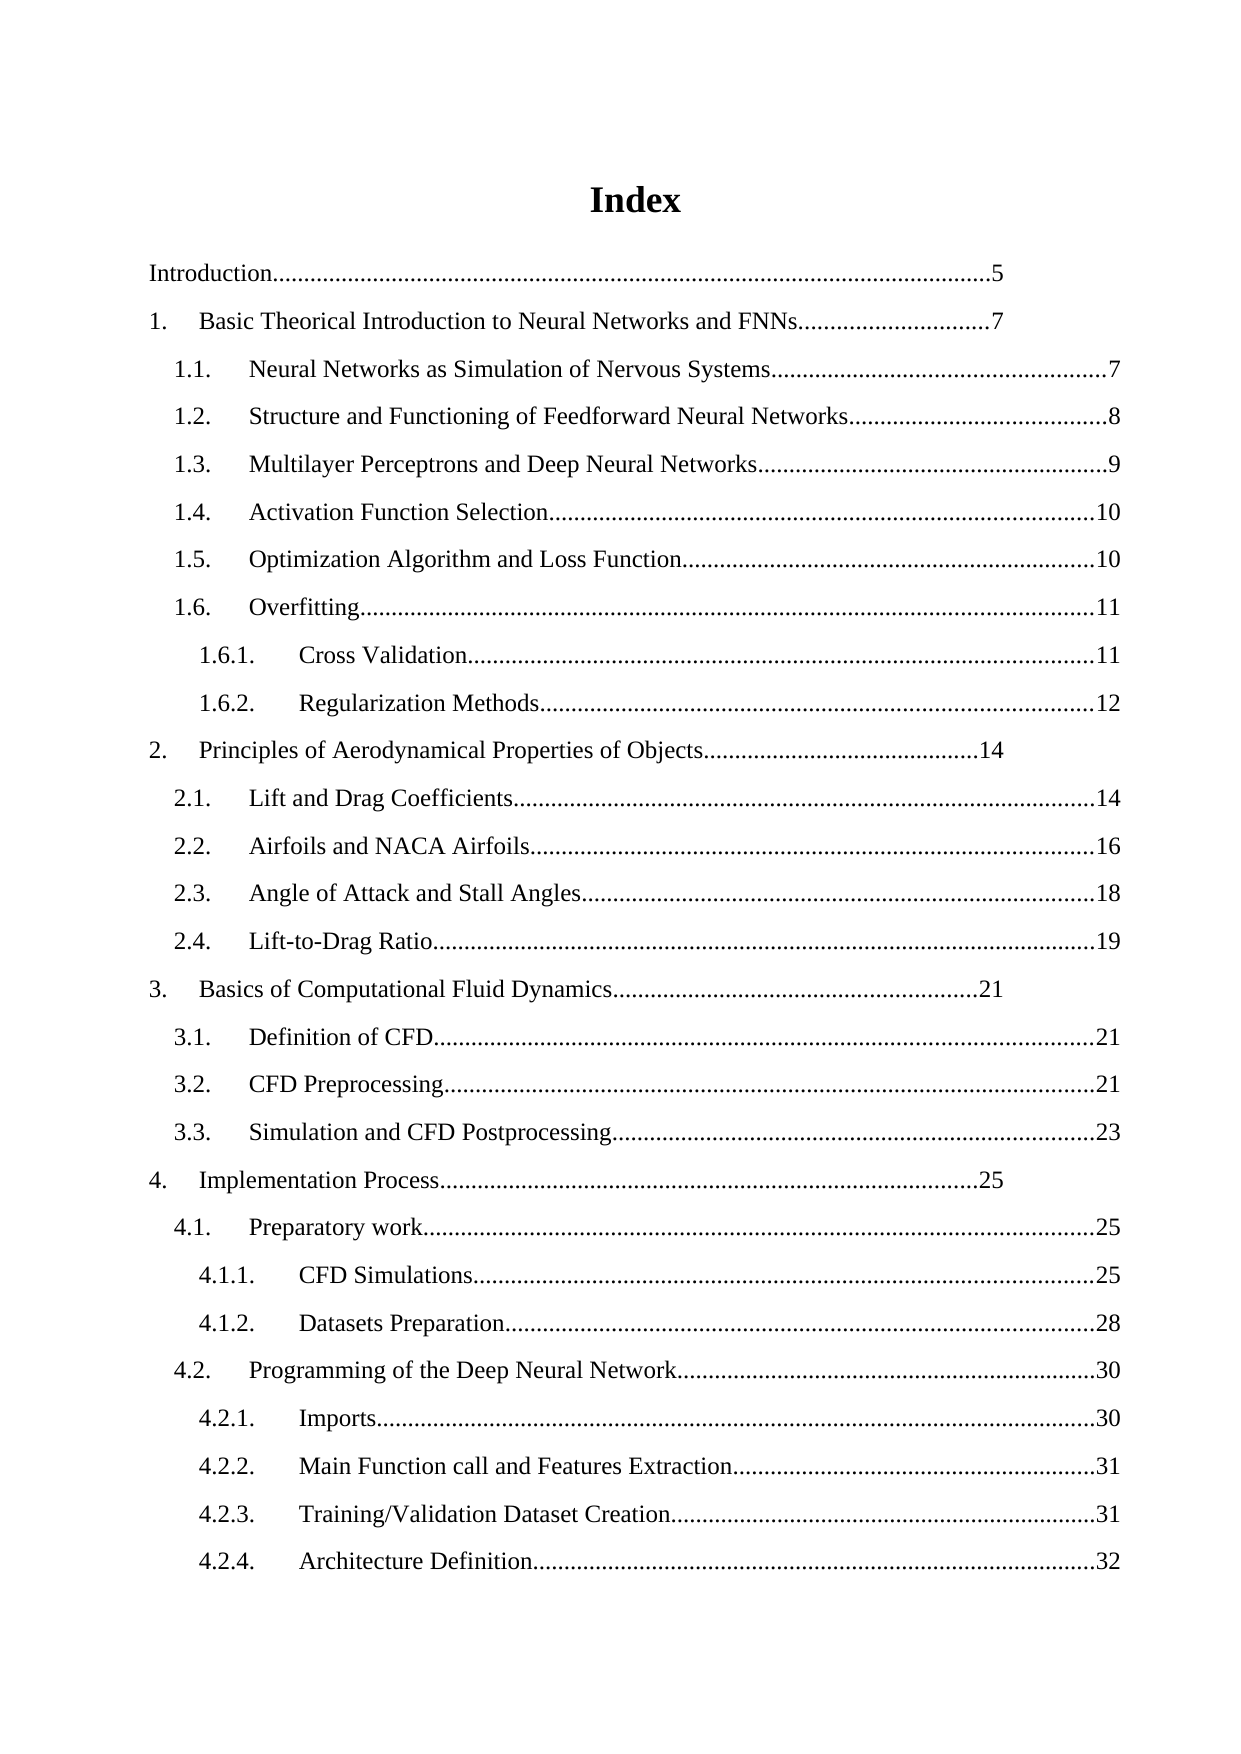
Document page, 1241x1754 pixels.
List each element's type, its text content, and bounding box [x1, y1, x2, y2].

subtitle Index [148, 177, 1122, 220]
text 4.1.1. CFD Simulations 25 [198, 1260, 1122, 1289]
text 4.1.2. Datasets Preparation 28 [198, 1308, 1122, 1337]
text 2. Principles of Aerodynamical Properties of Objects 14 [148, 735, 1122, 764]
text 1.6. Overfitting 11 [173, 592, 1122, 621]
text 1.4. Activation Function Selection 10 [173, 497, 1122, 526]
text 1.1. Neural Networks as Simulation of Nervous Systems 7 [173, 354, 1122, 382]
text 2.1. Lift and Drag Coefficients 14 [173, 783, 1122, 812]
text 1.3. Multilayer Perceptrons and Deep Neural Networks 9 [173, 449, 1122, 478]
text 2.2. Airfoils and NACA Airfoils 16 [173, 831, 1122, 859]
text 3.1. Definition of CFD 21 [173, 1022, 1122, 1050]
text 4.2. Programming of the Deep Neural Network 30 [173, 1356, 1122, 1384]
text 2.3. Angle of Attack and Stall Angles 18 [173, 878, 1122, 907]
text 1.2. Structure and Functioning of Feedforward Neural Networks 8 [173, 401, 1122, 430]
text 4.2.4. Architecture Definition 32 [198, 1546, 1122, 1575]
text 1.6.1. Cross Validation 11 [198, 640, 1122, 669]
text 2.4. Lift-to-Drag Ratio 19 [173, 926, 1122, 955]
text 3.2. CFD Preprocessing 21 [173, 1069, 1122, 1098]
text 4.2.3. Training/Validation Dataset Creation 31 [198, 1499, 1122, 1527]
text 4. Implementation Process 25 [148, 1165, 1122, 1193]
text 1. Basic Theorical Introduction to Neural Networks and FNNs 7 [148, 306, 1122, 335]
text 1.5. Optimization Algorithm and Loss Function 10 [173, 544, 1122, 573]
text 4.1. Preparatory work 25 [173, 1212, 1122, 1241]
text 3.3. Simulation and CFD Postprocessing 23 [173, 1117, 1122, 1146]
text 4.2.1. Imports 30 [198, 1403, 1122, 1432]
text 1.6.2. Regularization Methods 12 [198, 688, 1122, 716]
text 4.2.2. Main Function call and Features Extraction 31 [198, 1451, 1122, 1480]
text 3. Basics of Computational Fluid Dynamics 21 [148, 974, 1122, 1003]
text Introduction 5 [148, 258, 1122, 287]
